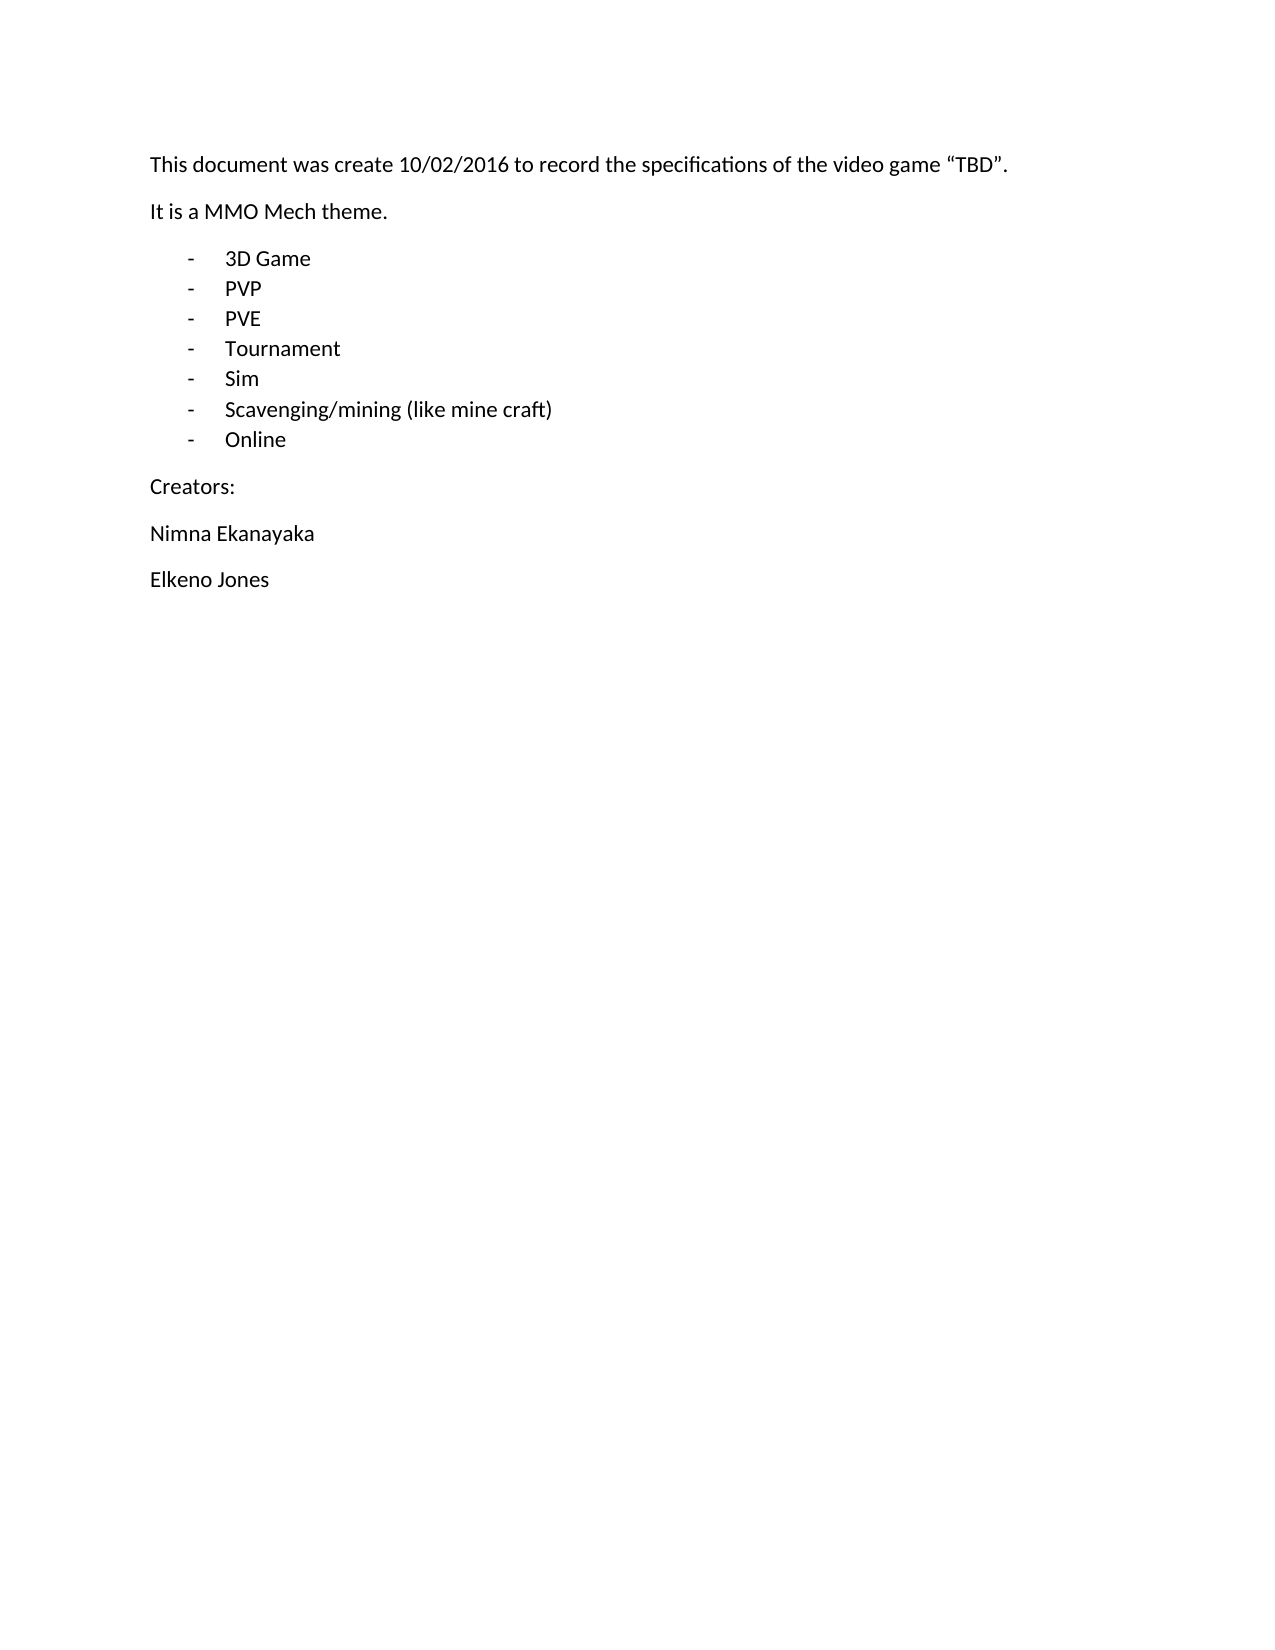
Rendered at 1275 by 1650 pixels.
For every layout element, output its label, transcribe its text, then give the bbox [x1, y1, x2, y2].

text Elkeno Jones [150, 566, 1125, 594]
list 3D Game [187, 244, 1125, 272]
list PVE [187, 304, 1125, 332]
text This document was create 10/02/2016 to record the specifications of the video game “TBD”. [150, 150, 1125, 178]
text It is a MMO Mech theme. [150, 197, 1125, 225]
list Sim [187, 364, 1125, 393]
list Tournament [187, 334, 1125, 362]
text Nimna Ekanayaka [150, 519, 1125, 547]
list Online [187, 425, 1125, 453]
text Creators: [150, 472, 1125, 500]
list Scavenging/mining (like mine craft) [187, 395, 1125, 423]
list PVP [187, 274, 1125, 302]
